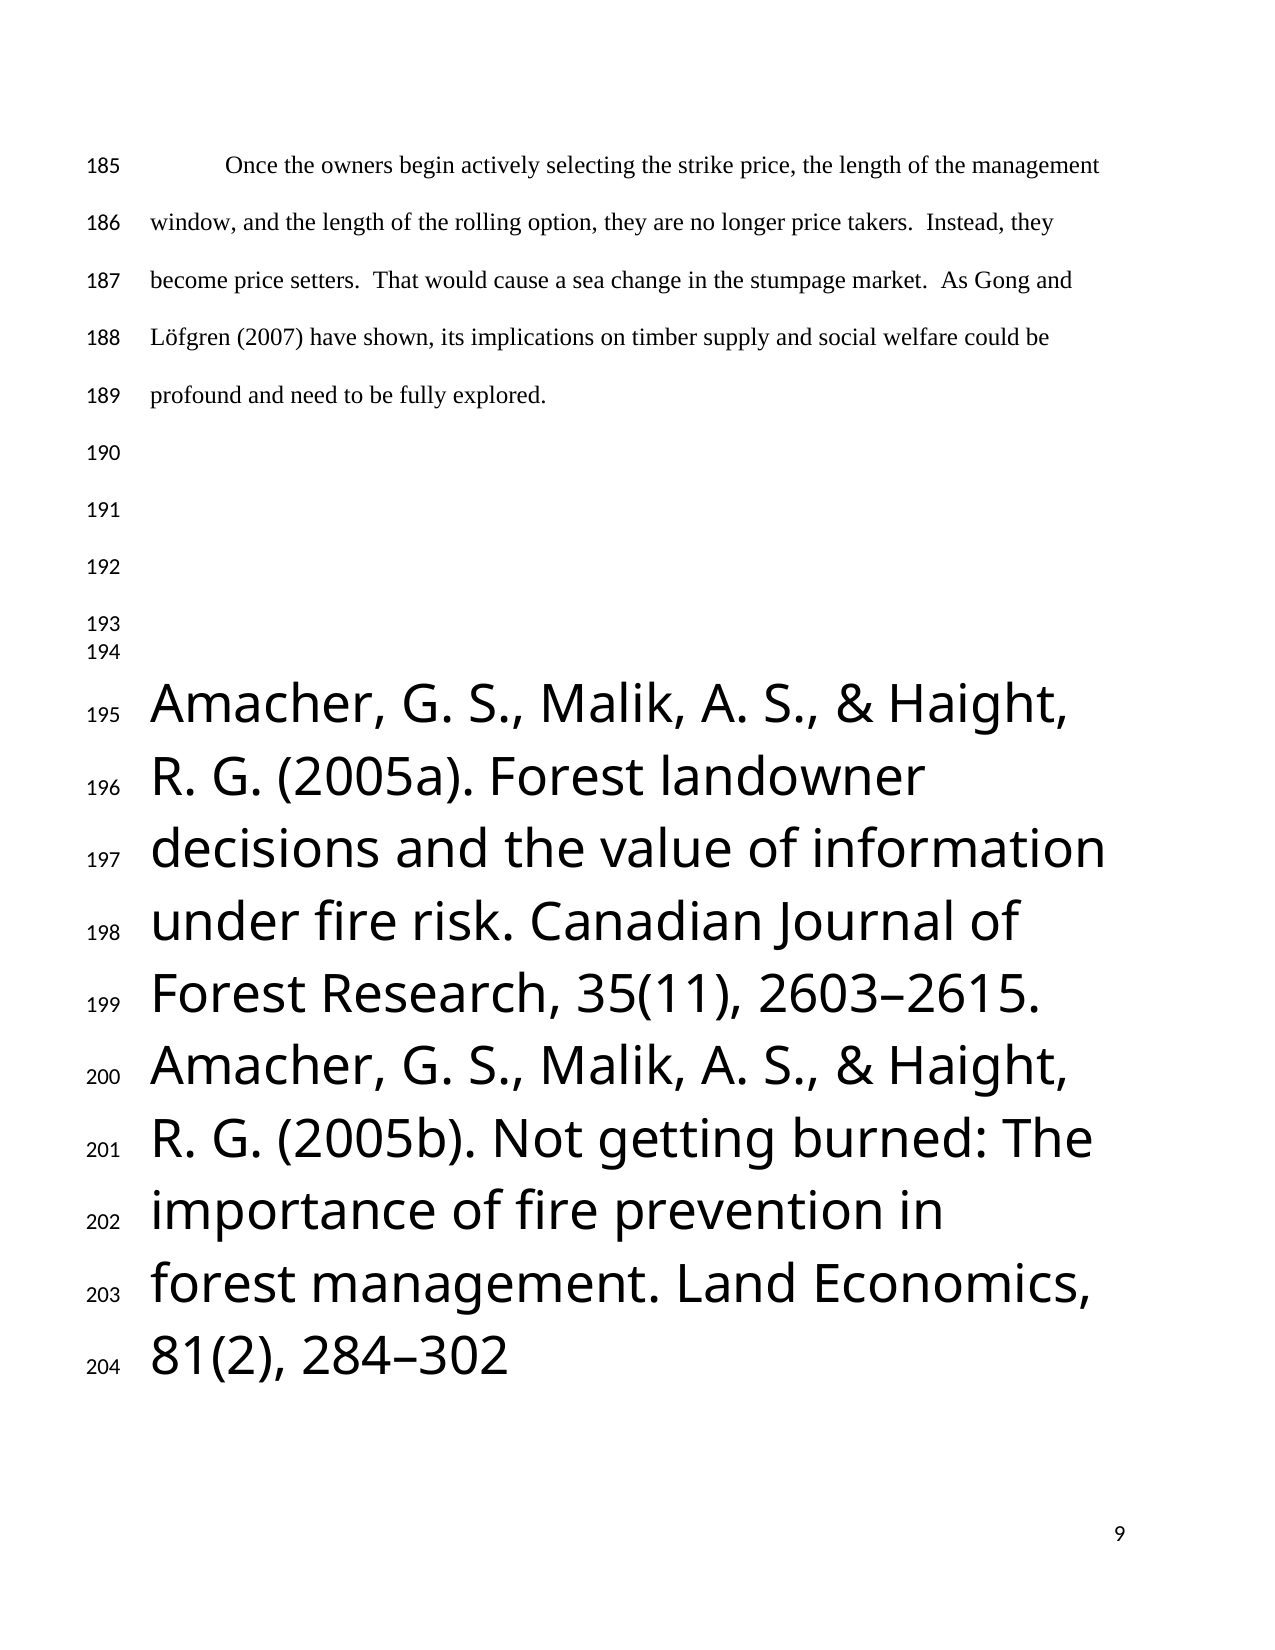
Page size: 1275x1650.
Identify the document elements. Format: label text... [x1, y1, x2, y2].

text under fire risk. Canadian Journal of Forest Research, 35(11), 2603–2615. [150, 883, 1125, 1028]
text Amacher, G. S., Malik, A. S., & Haight, R. G. (2005a). Forest landowner decisions and the value of information [150, 666, 1125, 883]
text Once the owners begin actively selecting the strike price, the length of the management window, and the length of the rolling option, they are no longer price takers. Instead, they become price setters. That would cause a sea change in the stumpage market. As Gong and Löfgren (2007) have shown, its implications on timber supply and social welfare could be profound and need to be fully explored. [150, 150, 1125, 409]
text forest management. Land Economics, 81(2), 284–302 [150, 1245, 1125, 1390]
text Amacher, G. S., Malik, A. S., & Haight, R. G. (2005b). Not getting burned: The importance of fire prevention in [150, 1028, 1125, 1245]
